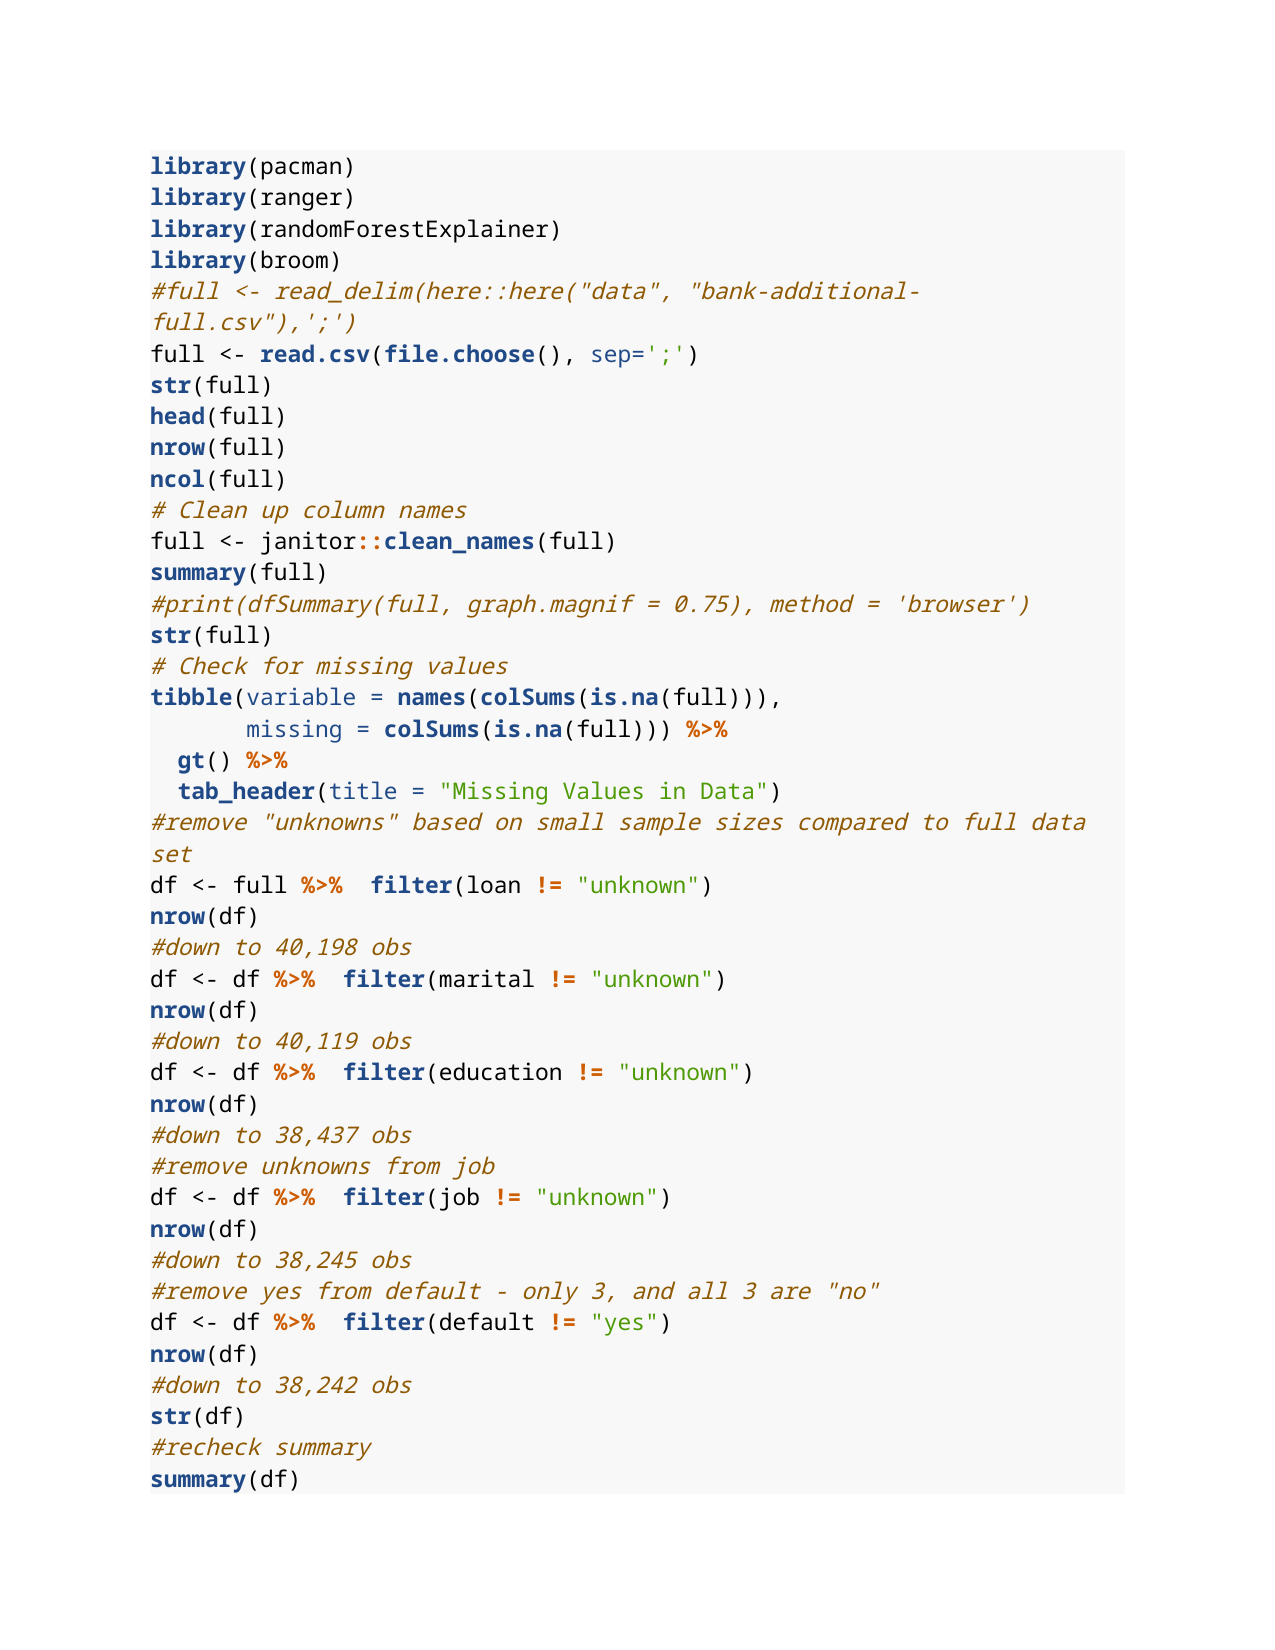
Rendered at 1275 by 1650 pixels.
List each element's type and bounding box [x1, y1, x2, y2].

text [150, 150, 1125, 1494]
